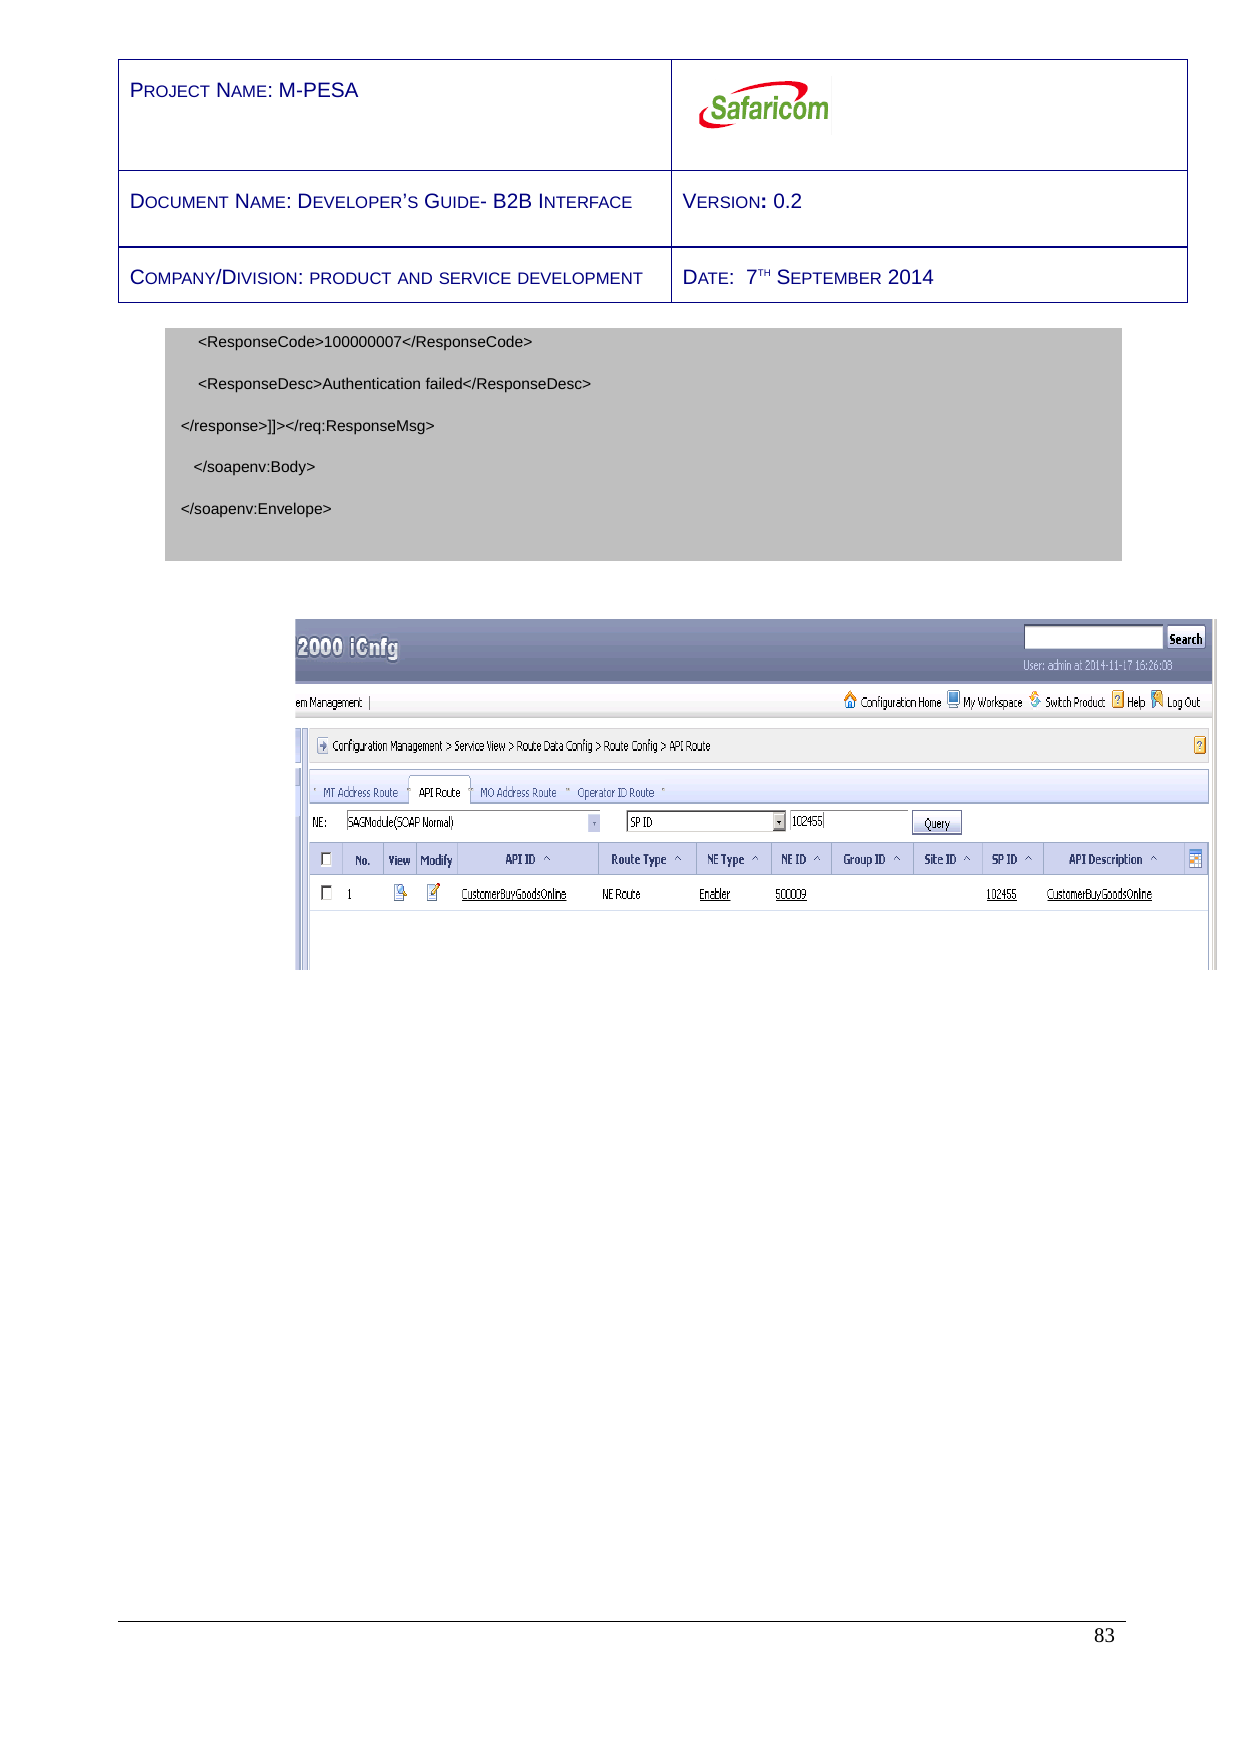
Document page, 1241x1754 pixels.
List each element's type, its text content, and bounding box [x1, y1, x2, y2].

text </soapenv:Body> [165, 453, 1122, 478]
text </response>]]></req:ResponseMsg> [165, 411, 1122, 436]
text <ResponseCode>100000007</ResponseCode> [165, 328, 1122, 353]
picture [699, 76, 832, 137]
text </soapenv:Envelope> [165, 494, 1122, 519]
picture [295, 619, 1217, 970]
text <ResponseDesc>Authentication failed</ResponseDesc> [165, 369, 1122, 394]
